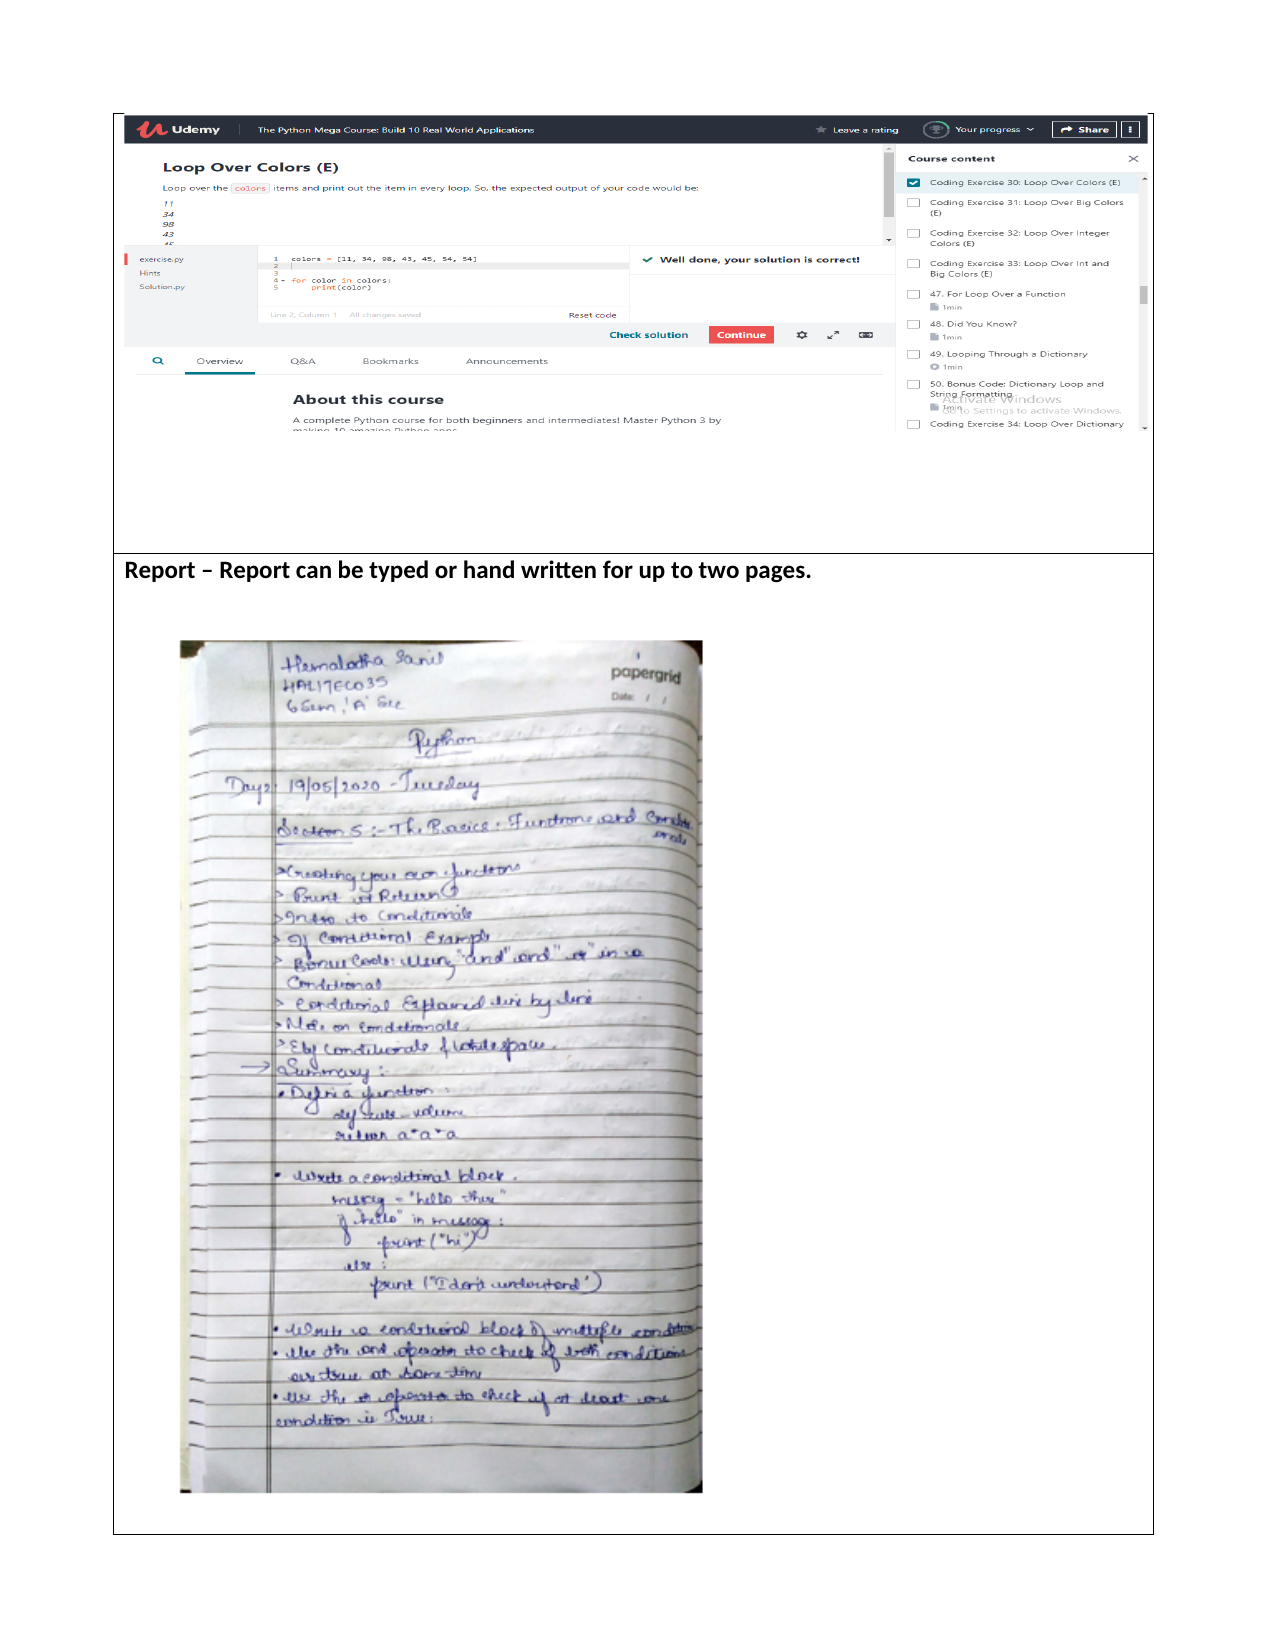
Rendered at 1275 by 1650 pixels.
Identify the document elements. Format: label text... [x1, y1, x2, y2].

picture [124, 615, 751, 1534]
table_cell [114, 554, 1153, 1534]
picture [124, 113, 1148, 431]
table_cell Image of session [114, 114, 1153, 553]
